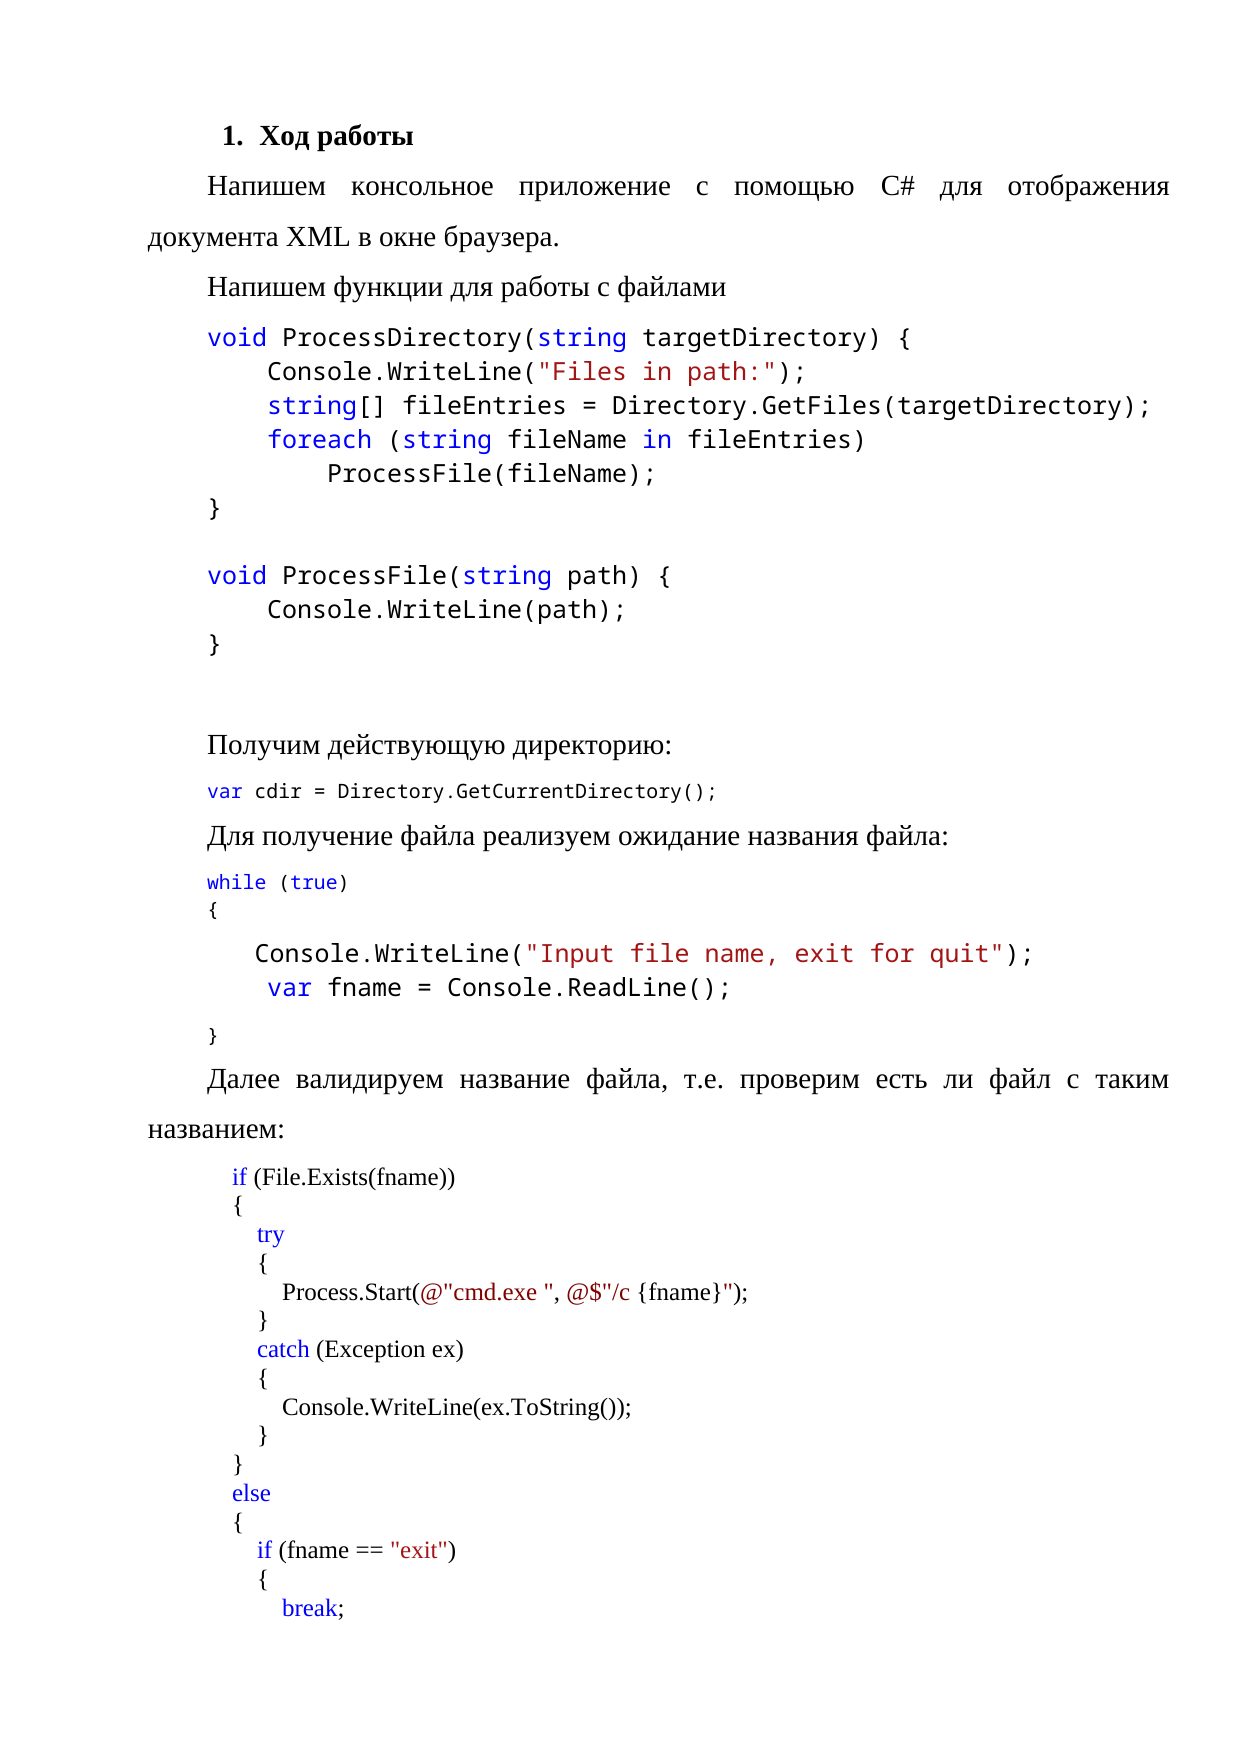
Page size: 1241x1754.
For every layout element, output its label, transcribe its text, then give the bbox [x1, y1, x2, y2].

text { [148, 1363, 1181, 1392]
text { [148, 1564, 1181, 1593]
text try [148, 1219, 1181, 1248]
text { [148, 1248, 1181, 1277]
text break; [148, 1593, 1181, 1622]
text ProcessFile(fileName); [148, 456, 1181, 490]
text Напишем консольное приложение с помощью C# для отображения документа XML в окне браузера. [148, 168, 1170, 252]
text } [148, 626, 1170, 660]
text while (true) [148, 868, 1181, 895]
text else [148, 1478, 1181, 1507]
text { [148, 1191, 1181, 1219]
text } [148, 1021, 1170, 1048]
text } [148, 1306, 1181, 1334]
text Console.WriteLine("Files in path:"); [148, 353, 1181, 387]
text Console.WriteLine(ex.ToString()); [148, 1392, 1181, 1421]
text } [148, 1449, 1181, 1478]
text var cdir = Directory.GetCurrentDirectory(); [148, 778, 1170, 804]
text { [148, 1507, 1181, 1536]
text } [148, 1421, 1181, 1449]
text Console.WriteLine("Input file name, exit for quit"); [148, 936, 1181, 970]
text var fname = Console.ReadLine(); [148, 970, 1170, 1004]
text { [148, 895, 1170, 922]
text void ProcessFile(string path) { [148, 558, 1181, 592]
text catch (Exception ex) [148, 1334, 1181, 1363]
text if (File.Exists(fname)) [148, 1162, 1181, 1191]
text Напишем функции для работы с файлами [148, 269, 1170, 303]
text Далее валидируем название файла, т.е. проверим есть ли файл с таким названием: [148, 1061, 1170, 1145]
text void ProcessDirectory(string targetDirectory) { [148, 319, 1181, 353]
text if (fname == "exit") [148, 1536, 1181, 1564]
text Получим действующую директорию: [148, 727, 1170, 761]
text foreach (string fileName in fileEntries) [148, 422, 1181, 456]
text Для получение файла реализуем ожидание названия файла: [148, 818, 1170, 852]
list Ход работы [222, 118, 1170, 152]
text } [148, 490, 1181, 524]
text Process.Start(@"cmd.exe ", @$"/c {fname}"); [148, 1277, 1181, 1306]
text string[] fileEntries = Directory.GetFiles(targetDirectory); [148, 387, 1181, 422]
text Console.WriteLine(path); [148, 592, 1181, 626]
